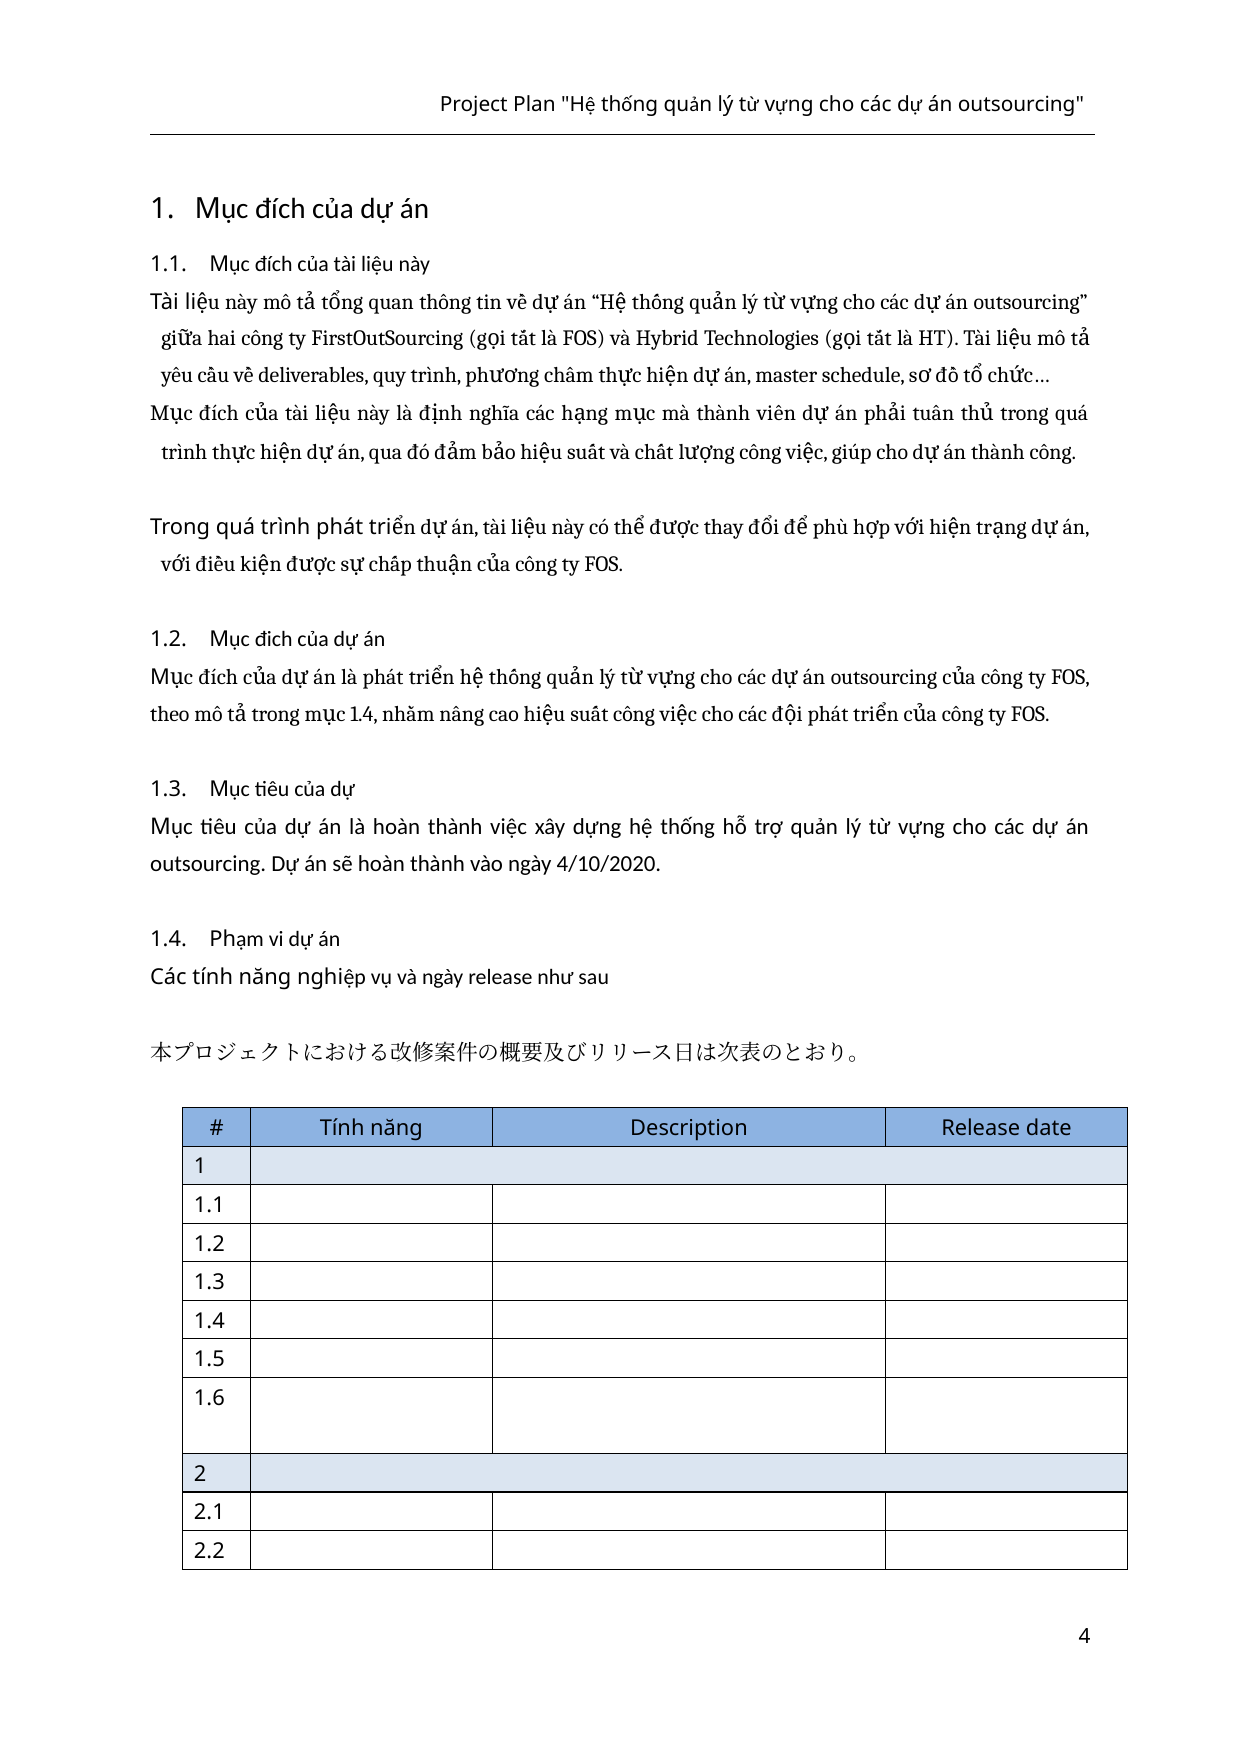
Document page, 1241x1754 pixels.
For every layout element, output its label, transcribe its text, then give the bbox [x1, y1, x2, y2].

table_cell [493, 1301, 885, 1338]
table_cell 1 [183, 1147, 250, 1184]
table_cell [493, 1224, 885, 1261]
table_cell [886, 1531, 1127, 1568]
table_cell 1.4 [183, 1301, 250, 1338]
table_cell 2.1 [183, 1493, 250, 1530]
table_cell [493, 1339, 885, 1377]
table_cell [251, 1378, 492, 1453]
table_cell [493, 1531, 885, 1568]
table_cell [493, 1493, 885, 1530]
text Mục đích của dự án là phát triển hệ thống quản lý từ vựng cho các dự án outsourcing của công ty FOS, theo mô tả trong mục 1.4, nhằm nâng cao hiệu suất công việc cho các đội phát triển của công ty FOS. [150, 657, 1090, 732]
text 本プロジェクトにおける改修案件の概要及びリリース日は次表のとおり。 [150, 1032, 1090, 1069]
table_cell 1.6 [183, 1378, 250, 1453]
table_cell 2 [183, 1454, 250, 1491]
text Mục đích của tài liệu này là định nghĩa các hạng mục mà thành viên dự án phải tuân thủ trong quá trình thực hiện dự án, qua đó đảm bảo hiệu suất và chất lượng công việc, giúp cho dự án thành công. [150, 394, 1090, 469]
subtitle Phạm vi dự án [150, 919, 1090, 957]
table_cell [251, 1185, 492, 1223]
table_cell [886, 1301, 1127, 1338]
table_cell 1.2 [183, 1224, 250, 1261]
table_cell [251, 1531, 492, 1568]
table_cell [493, 1378, 885, 1453]
table_cell [886, 1185, 1127, 1223]
subtitle Mục đích của tài liệu này [150, 244, 1090, 282]
text Trong quá trình phát triển dự án, tài liệu này có thể được thay đổi để phù hợp với hiện trạng dự án, với điều kiện được sự chấp thuận của công ty FOS. [150, 507, 1090, 582]
table_cell [493, 1262, 885, 1300]
table_cell [251, 1224, 492, 1261]
table_cell 1.1 [183, 1185, 250, 1223]
table_cell [251, 1262, 492, 1300]
table_cell [251, 1339, 492, 1377]
table_cell 1.3 [183, 1262, 250, 1300]
table_cell 2.2 [183, 1531, 250, 1568]
table_cell [886, 1378, 1127, 1453]
table_header # [183, 1108, 250, 1146]
table_cell [251, 1301, 492, 1338]
table_cell [886, 1224, 1127, 1261]
table_cell [886, 1339, 1127, 1377]
table_cell [251, 1147, 1127, 1184]
table_cell [251, 1454, 1127, 1491]
table_header Tính năng [251, 1108, 492, 1146]
table_cell [886, 1262, 1127, 1300]
table_cell 1.5 [183, 1339, 250, 1377]
subtitle Mục đich của dự án [150, 619, 1090, 657]
text Mục tiêu của dự án là hoàn thành việc xây dựng hệ thống hỗ trợ quản lý từ vựng cho các dự án outsourcing. Dự án sẽ hoàn thành vào ngày 4/10/2020. [150, 807, 1090, 882]
table_header Description [493, 1108, 885, 1146]
table_cell [493, 1185, 885, 1223]
table_cell [251, 1493, 492, 1530]
subtitle Mục đích của dự án [150, 169, 1090, 244]
text Tài liệu này mô tả tổng quan thông tin về dự án “Hệ thống quản lý từ vựng cho các dự án outsourcing” giữa hai công ty FirstOutSourcing (gọi tắt là FOS) và Hybrid Technologies (gọi tắt là HT). Tài liệu mô tả yêu cầu về deliverables, quy trình, phương châm thực hiện dự án, master schedule, sơ đồ tổ chức… [150, 282, 1090, 394]
table_cell [886, 1493, 1127, 1530]
text Các tính năng nghiệp vụ và ngày release như sau [150, 957, 1090, 994]
subtitle Mục tiêu của dự [150, 769, 1090, 807]
table_header Release date [886, 1108, 1127, 1146]
